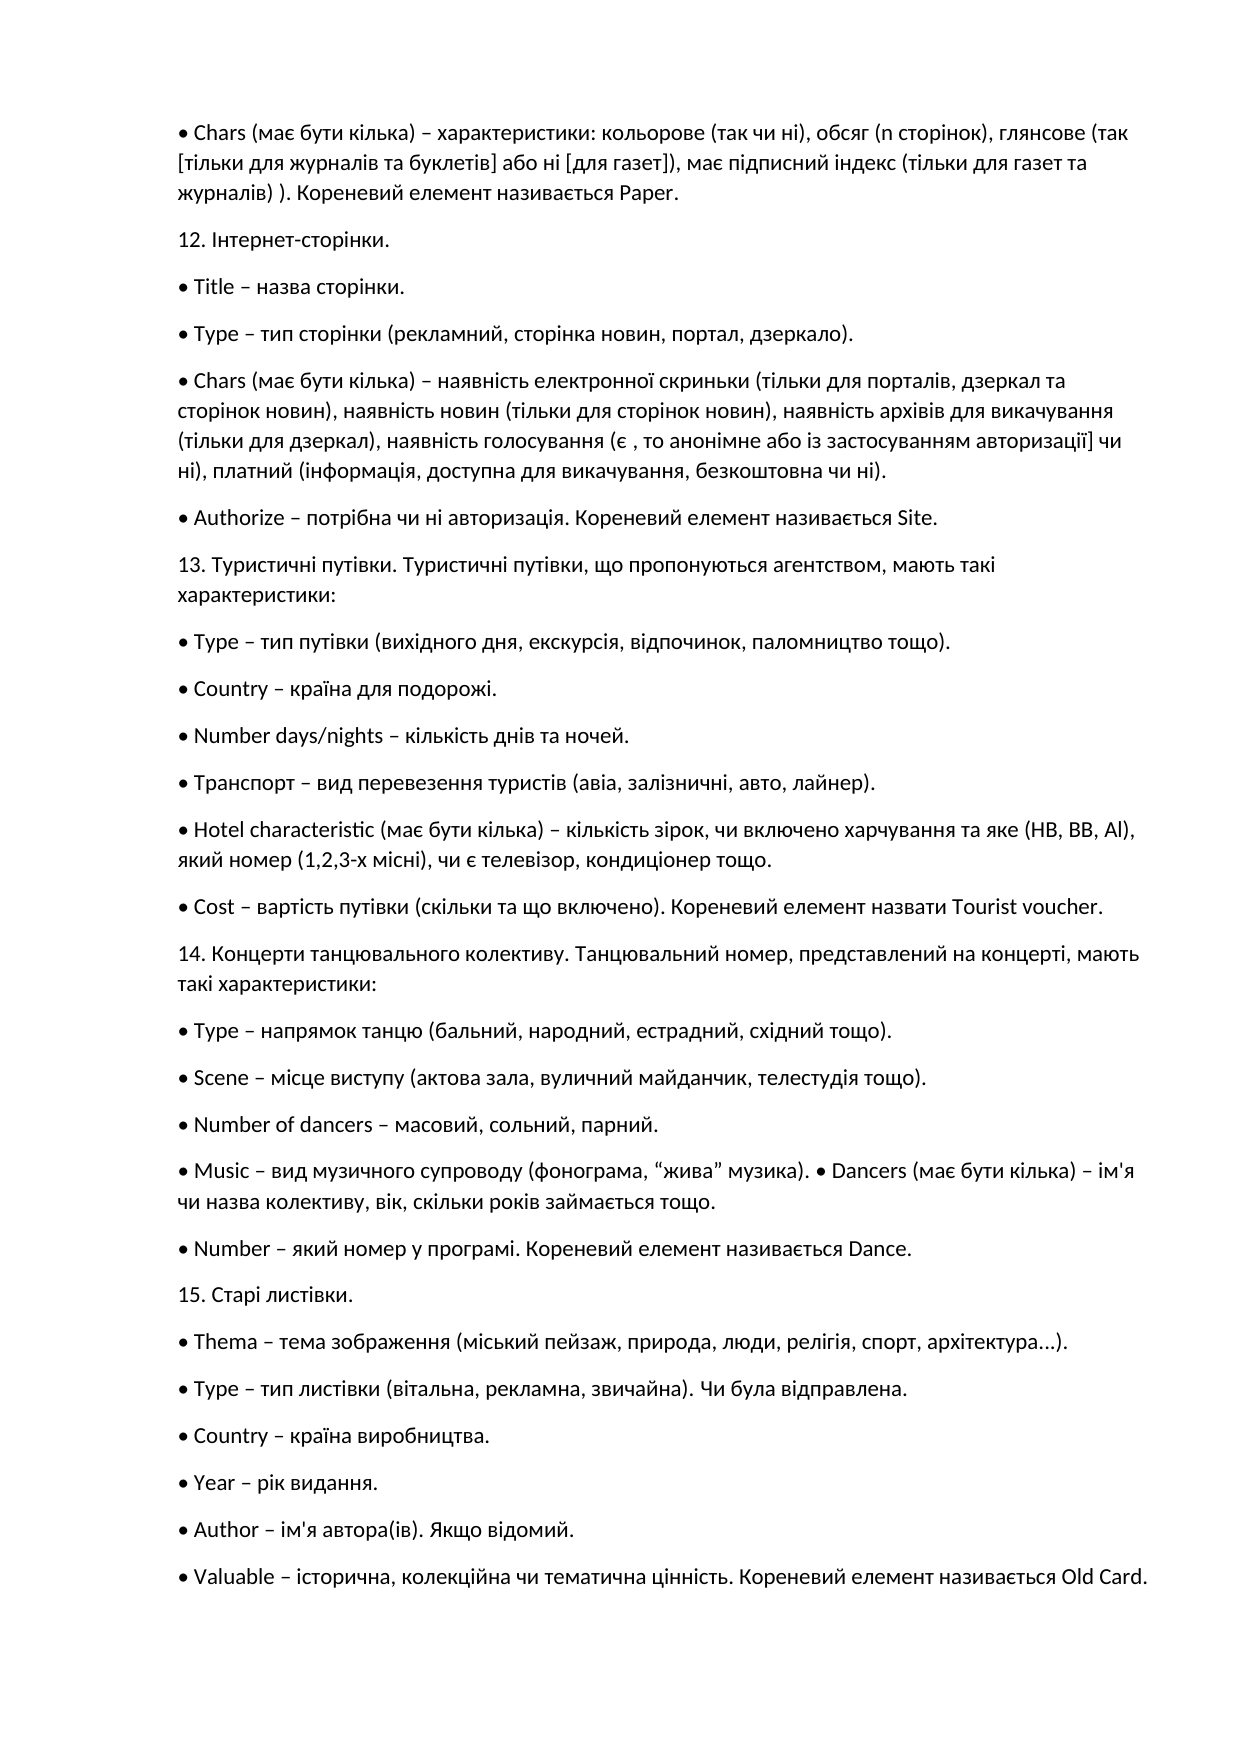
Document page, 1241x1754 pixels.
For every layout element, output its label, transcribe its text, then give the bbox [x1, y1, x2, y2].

text • Chars (має бути кілька) – характеристики: кольорове (так чи ні), обсяг (n сторінок), глянсове (так [тільки для журналів та буклетів] або ні [для газет]), має підписний індекс (тільки для газет та журналів) ). Кореневий елемент називається Paper. [177, 118, 1152, 207]
text • Type – напрямок танцю (бальний, народний, естрадний, східний тощо). [177, 1016, 1152, 1044]
text 12. Інтернет-сторінки. [177, 225, 1152, 253]
text • Title – назва сторінки. [177, 272, 1152, 300]
text • Сost – вартість путівки (скільки та що включено). Кореневий елемент назвати Тourist voucher. [177, 892, 1152, 920]
text • Type – тип листівки (вітальна, рекламна, звичайна). Чи була відправлена. [177, 1374, 1152, 1402]
text 15. Старі листівки. [177, 1281, 1152, 1309]
text • Country – країна виробництва. [177, 1421, 1152, 1449]
text • Chars (має бути кілька) – наявність електронної скриньки (тільки для порталів, дзеркал та сторінок новин), наявність новин (тільки для сторінок новин), наявність архівів для викачування (тільки для дзеркал), наявність голосування (є , то анонімне або із застосуванням авторизації] чи ні), платний (інформація, доступна для викачування, безкоштовна чи ні). [177, 366, 1152, 485]
text 14. Концерти танцювального колективу. Танцювальний номер, представлений на концерті, мають такі характеристики: [177, 939, 1152, 997]
text • Number days/nights – кількість днів та ночей. [177, 721, 1152, 749]
text • Type – тип путівки (вихідного дня, екскурсія, відпочинок, паломництво тощо). [177, 627, 1152, 656]
text • Type – тип сторінки (рекламний, сторінка новин, портал, дзеркало). [177, 319, 1152, 347]
text • Valuable – історична, колекційна чи тематична цінність. Кореневий елемент називається Old Card. [177, 1562, 1152, 1590]
text • Year – рік видання. [177, 1468, 1152, 1496]
text • Hotel characteristic (має бути кілька) – кількість зірок, чи включено харчування та яке (HB, BB, Al), який номер (1,2,3-х місні), чи є телевізор, кондиціонер тощо. [177, 815, 1152, 873]
text • Scene – місце виступу (актова зала, вуличний майданчик, телестудія тощо). [177, 1063, 1152, 1091]
text • Country – країна для подорожі. [177, 674, 1152, 702]
text 13. Туристичні путівки. Туристичні путівки, що пропонуються агентством, мають такі характеристики: [177, 550, 1152, 609]
text • Number – який номер у програмі. Кореневий елемент називається Dance. [177, 1234, 1152, 1262]
text • Music – вид музичного супроводу (фонограма, “жива” музика). • Dancers (має бути кілька) – ім'я чи назва колективу, вік, скільки років займається тощо. [177, 1157, 1152, 1215]
text • Author – ім'я автора(ів). Якщо відомий. [177, 1515, 1152, 1543]
text • Authorize – потрібна чи ні авторизація. Кореневий елемент називається Site. [177, 503, 1152, 532]
text • Транспорт – вид перевезення туристів (авіа, залізничні, авто, лайнер). [177, 768, 1152, 796]
text • Thema – тема зображення (міський пейзаж, природа, люди, релігія, спорт, архітектура...). [177, 1327, 1152, 1356]
text • Number of dancers – масовий, сольний, парний. [177, 1110, 1152, 1138]
